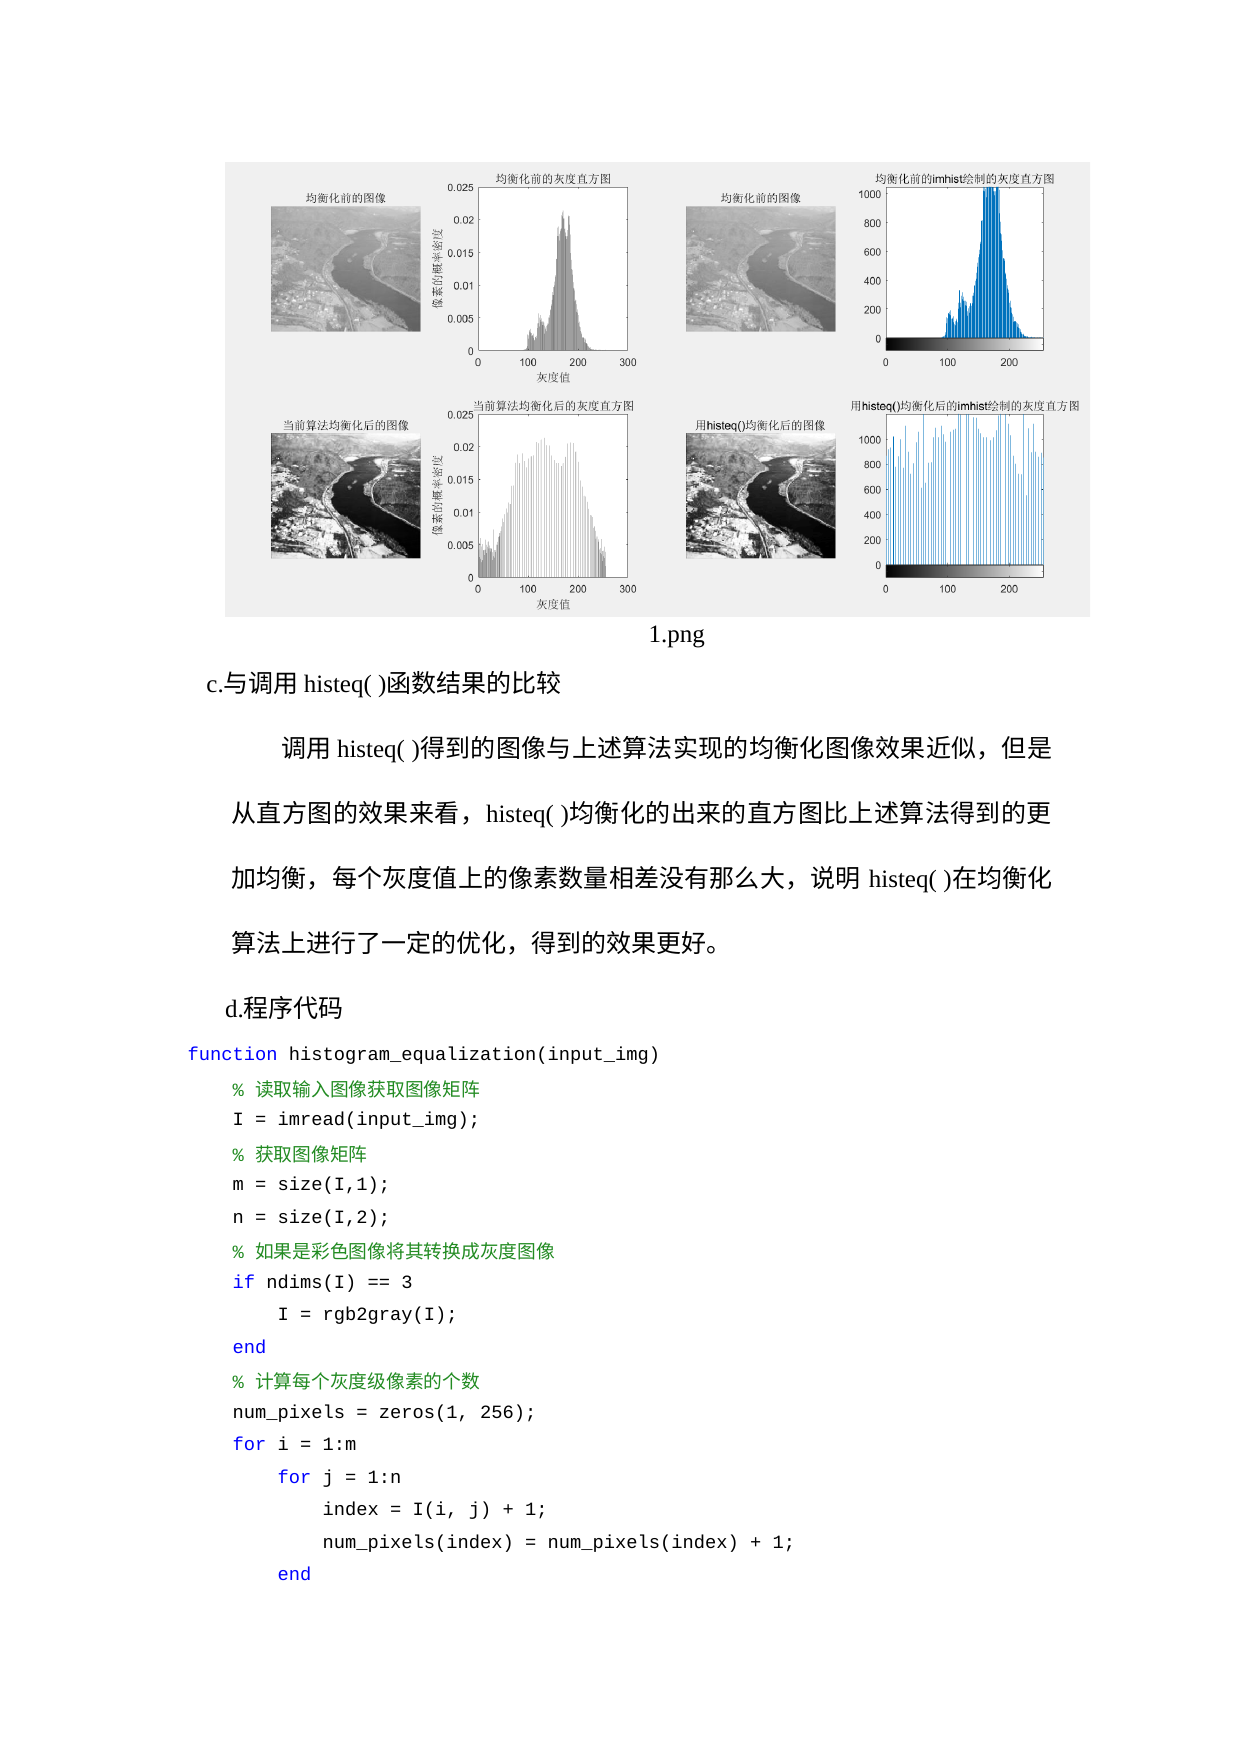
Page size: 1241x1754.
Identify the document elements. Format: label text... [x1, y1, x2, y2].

text for i = 1:m [187, 1429, 1053, 1462]
text num_pixels(index) = num_pixels(index) + 1; [187, 1527, 1053, 1559]
text % 获取图像矩阵 [187, 1137, 1053, 1169]
text end [187, 1332, 1053, 1364]
text index = I(i, j) + 1; [187, 1494, 1053, 1527]
text for j = 1:n [187, 1462, 1053, 1494]
text d.程序代码 [225, 974, 1053, 1039]
text 调用histeq( )得到的图像与上述算法实现的均衡化图像效果近似，但是从直方图的效果来看，histeq( )均衡化的出来的直方图比上述算法得到的更加均衡，每个灰度值上的像素数量相差没有那么大，说明histeq( )在均衡化算法上进行了一定的优化，得到的效果更好。 [231, 714, 1053, 974]
list 1.png [300, 617, 1053, 649]
text function histogram_equalization(input_img) [187, 1039, 1053, 1072]
text n = size(I,2); [187, 1202, 1053, 1234]
text % 读取输入图像获取图像矩阵 [187, 1072, 1053, 1104]
text m = size(I,1); [187, 1169, 1053, 1202]
text if ndims(I) == 3 [187, 1267, 1053, 1299]
text c.与调用histeq( )函数结果的比较 [187, 649, 1053, 714]
text I = rgb2gray(I); [187, 1299, 1053, 1332]
text end [187, 1559, 1053, 1592]
text % 计算每个灰度级像素的个数 [187, 1364, 1053, 1397]
picture [225, 162, 1091, 617]
text num_pixels = zeros(1, 256); [187, 1397, 1053, 1429]
text % 如果是彩色图像将其转换成灰度图像 [187, 1234, 1053, 1267]
text I = imread(input_img); [187, 1104, 1053, 1137]
